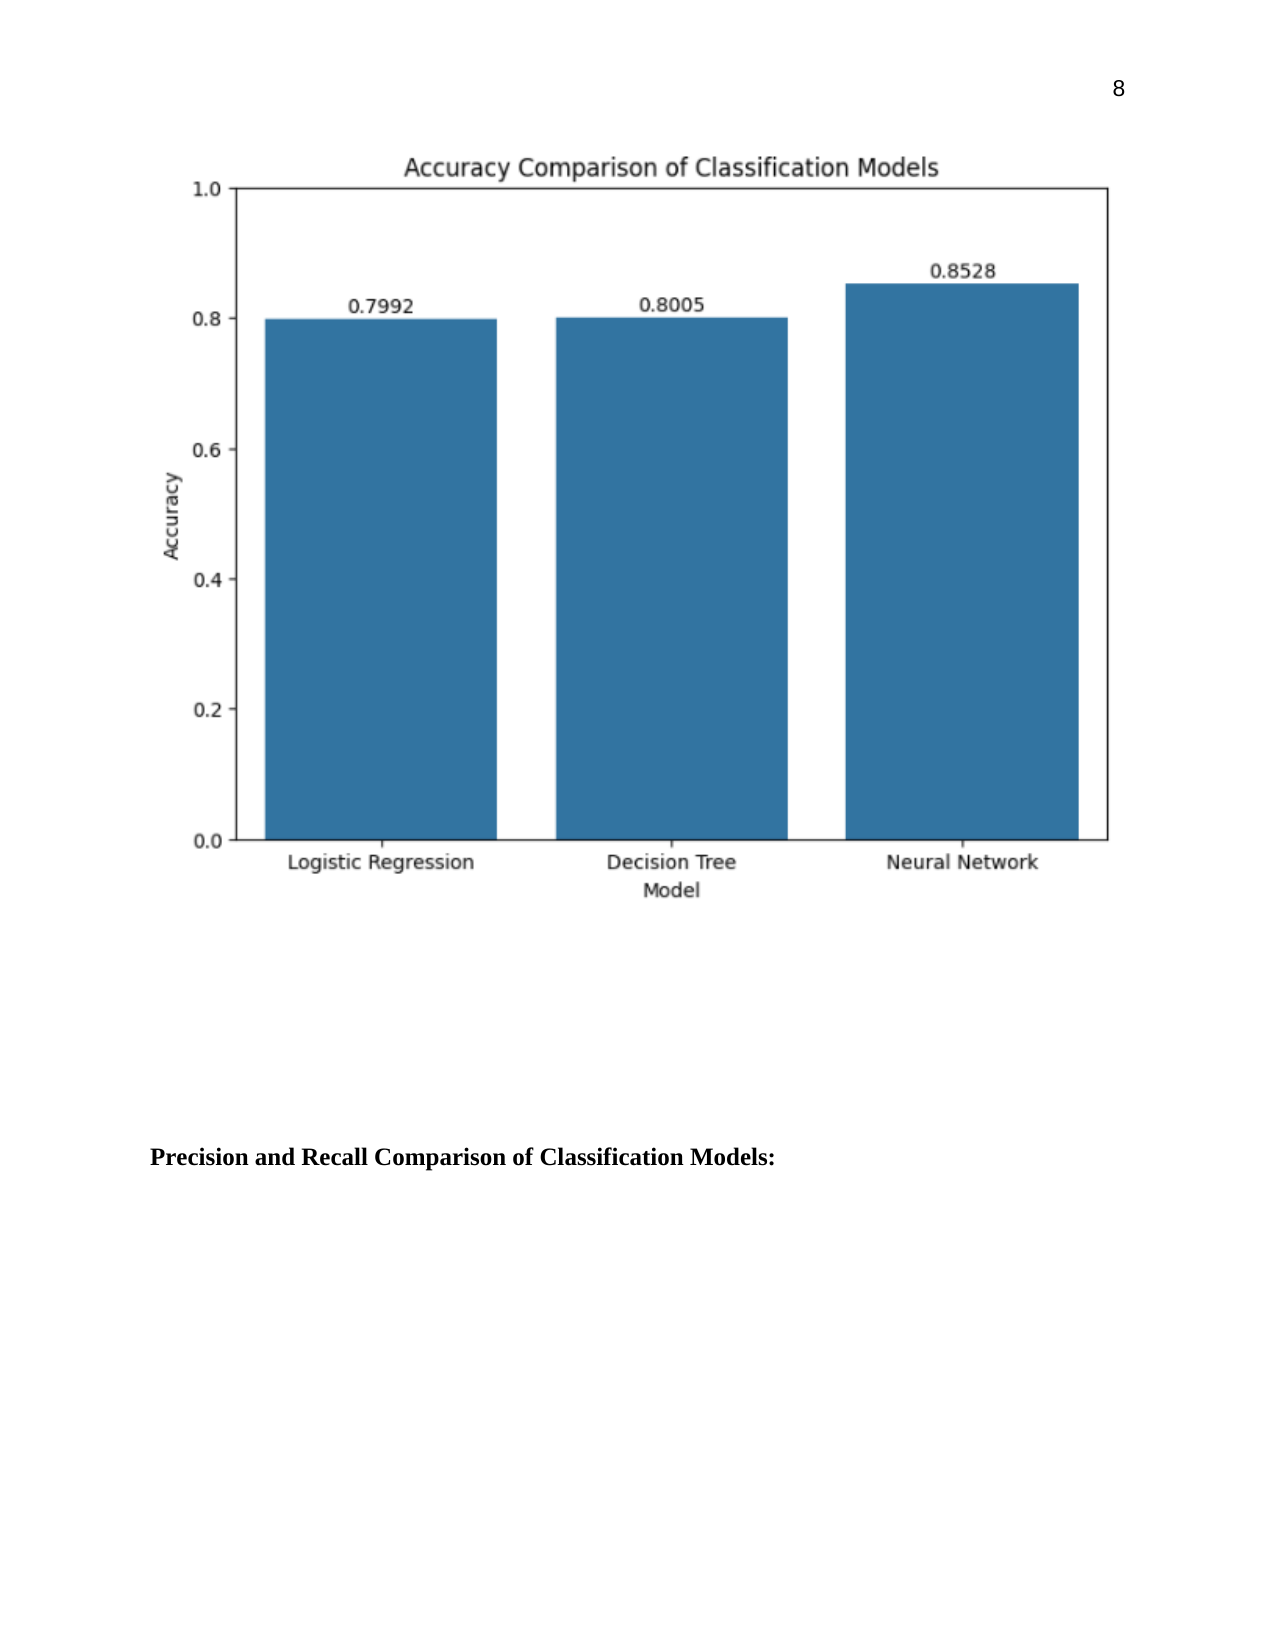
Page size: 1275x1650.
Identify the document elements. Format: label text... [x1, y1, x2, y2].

text Precision and Recall Comparison of Classification Models: [150, 1142, 1125, 1171]
picture [150, 150, 1115, 913]
